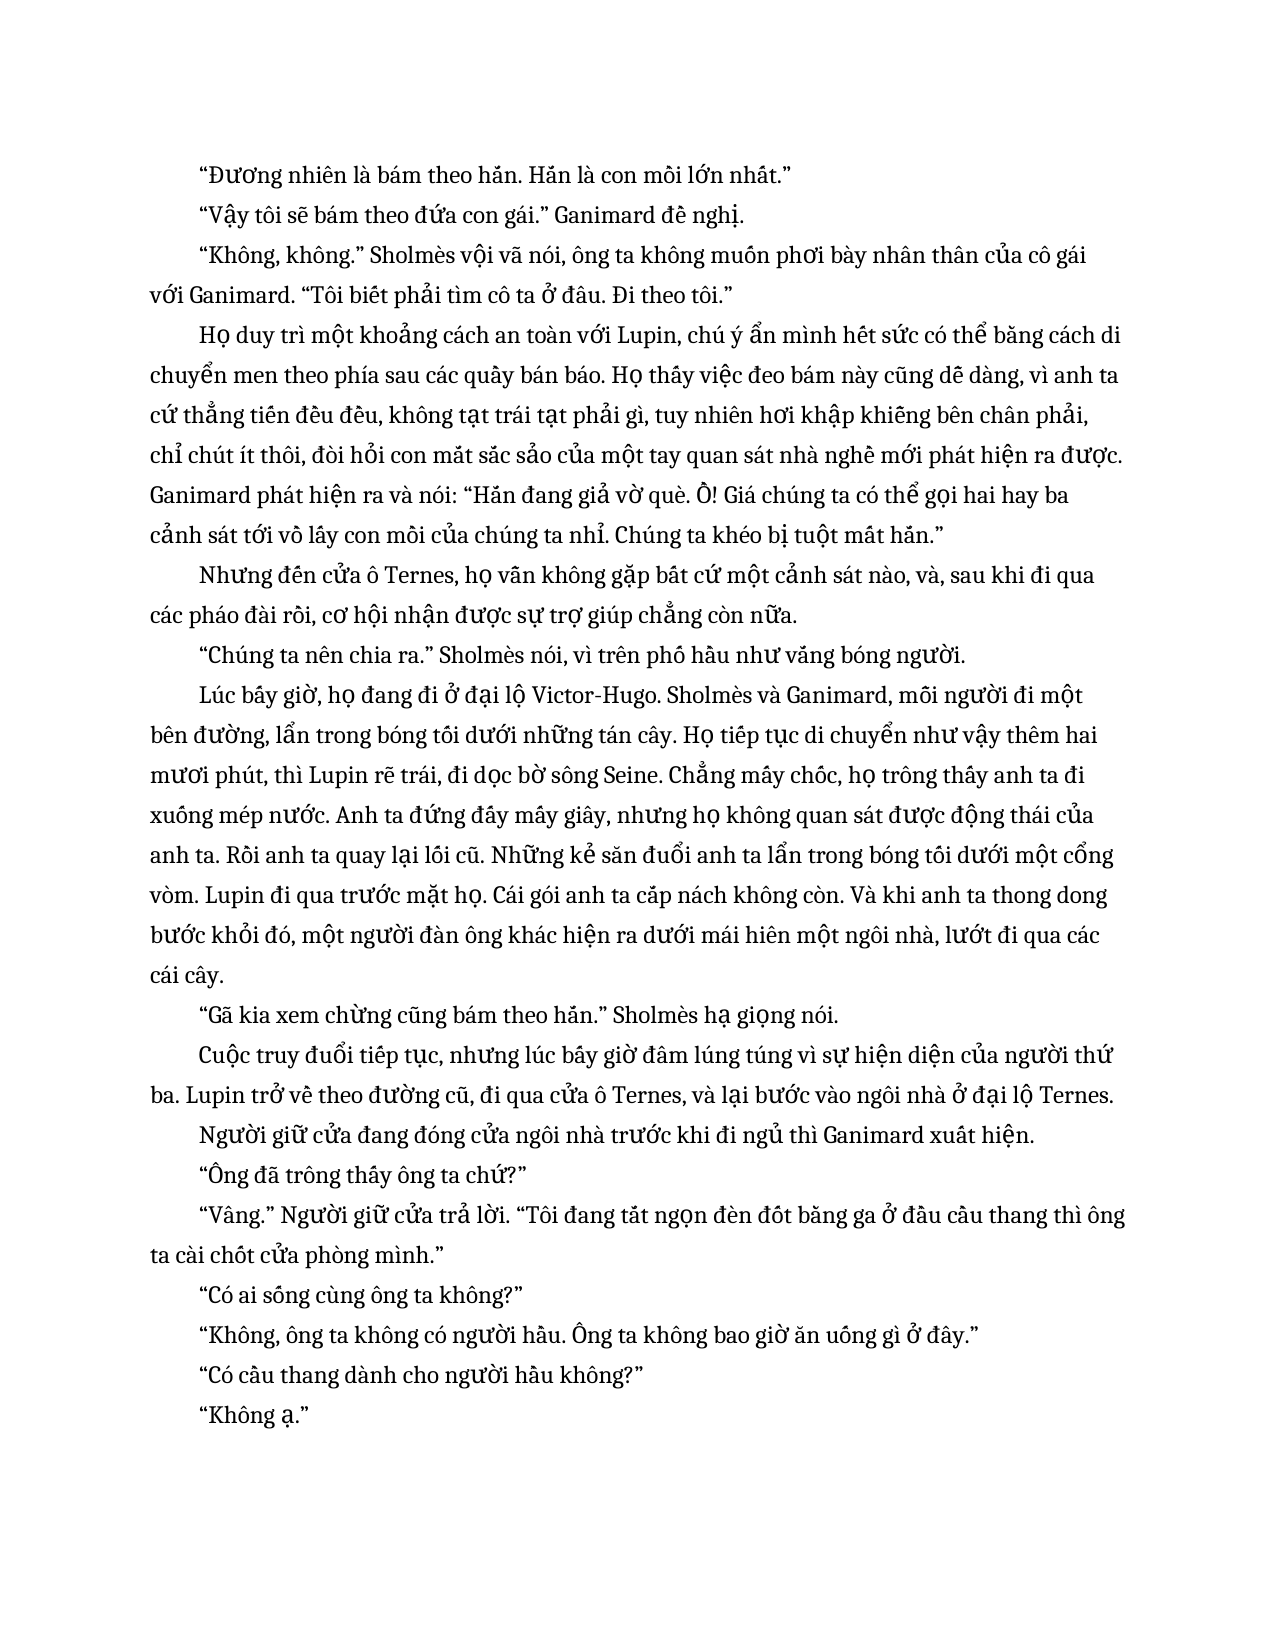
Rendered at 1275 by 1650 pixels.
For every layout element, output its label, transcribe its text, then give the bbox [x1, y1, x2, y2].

text Cuộc truy đuổi tiếp tục, nhưng lúc bấy giờ đâm lúng túng vì sự hiện diện của người thứ ba. Lupin trở về theo đường cũ, đi qua cửa ô Ternes, và lại bước vào ngôi nhà ở đại lộ Ternes. [150, 1030, 1125, 1110]
text Người giữ cửa đang đóng cửa ngôi nhà trước khi đi ngủ thì Ganimard xuất hiện. [150, 1110, 1125, 1150]
text “Không, ông ta không có người hầu. Ông ta không bao giờ ăn uống gì ở đây.” [150, 1310, 1125, 1350]
text “Vậy tôi sẽ bám theo đứa con gái.” Ganimard đề nghị. [150, 190, 1125, 230]
text “Gã kia xem chừng cũng bám theo hắn.” Sholmès hạ giọng nói. [150, 990, 1125, 1030]
text “Có cầu thang dành cho người hầu không?” [150, 1350, 1125, 1390]
text “Có ai sống cùng ông ta không?” [150, 1270, 1125, 1310]
text “Ông đã trông thấy ông ta chứ?” [150, 1150, 1125, 1190]
text Nhưng đến cửa ô Ternes, họ vẫn không gặp bất cứ một cảnh sát nào, và, sau khi đi qua các pháo đài rồi, cơ hội nhận được sự trợ giúp chẳng còn nữa. [150, 550, 1125, 630]
text “Chúng ta nên chia ra.” Sholmès nói, vì trên phố hầu như vắng bóng người. [150, 630, 1125, 670]
text Lúc bấy giờ, họ đang đi ở đại lộ Victor-Hugo. Sholmès và Ganimard, mỗi người đi một bên đường, lẩn trong bóng tối dưới những tán cây. Họ tiếp tục di chuyển như vậy thêm hai mươi phút, thì Lupin rẽ trái, đi dọc bờ sông Seine. Chẳng mấy chốc, họ trông thấy anh ta đi xuống mép nước. Anh ta đứng đấy mấy giây, nhưng họ không quan sát được động thái của anh ta. Rồi anh ta quay lại lối cũ. Những kẻ săn đuổi anh ta lẩn trong bóng tối dưới một cổng vòm. Lupin đi qua trước mặt họ. Cái gói anh ta cắp nách không còn. Và khi anh ta thong dong bước khỏi đó, một người đàn ông khác hiện ra dưới mái hiên một ngôi nhà, lướt đi qua các cái cây. [150, 670, 1125, 990]
text “Đương nhiên là bám theo hắn. Hắn là con mồi lớn nhất.” [150, 150, 1125, 190]
text “Không, không.” Sholmès vội vã nói, ông ta không muốn phơi bày nhân thân của cô gái với Ganimard. “Tôi biết phải tìm cô ta ở đâu. Đi theo tôi.” [150, 230, 1125, 310]
text “Vâng.” Người giữ cửa trả lời. “Tôi đang tắt ngọn đèn đốt bằng ga ở đầu cầu thang thì ông ta cài chốt cửa phòng mình.” [150, 1190, 1125, 1270]
text “Không ạ.” [150, 1390, 1125, 1430]
text Họ duy trì một khoảng cách an toàn với Lupin, chú ý ẩn mình hết sức có thể bằng cách di chuyển men theo phía sau các quầy bán báo. Họ thấy việc đeo bám này cũng dễ dàng, vì anh ta cứ thẳng tiến đều đều, không tạt trái tạt phải gì, tuy nhiên hơi khập khiễng bên chân phải, chỉ chút ít thôi, đòi hỏi con mắt sắc sảo của một tay quan sát nhà nghề mới phát hiện ra được. Ganimard phát hiện ra và nói: “Hắn đang giả vờ què. Ồ! Giá chúng ta có thể gọi hai hay ba cảnh sát tới vồ lấy con mồi của chúng ta nhỉ. Chúng ta khéo bị tuột mất hắn.” [150, 310, 1125, 550]
